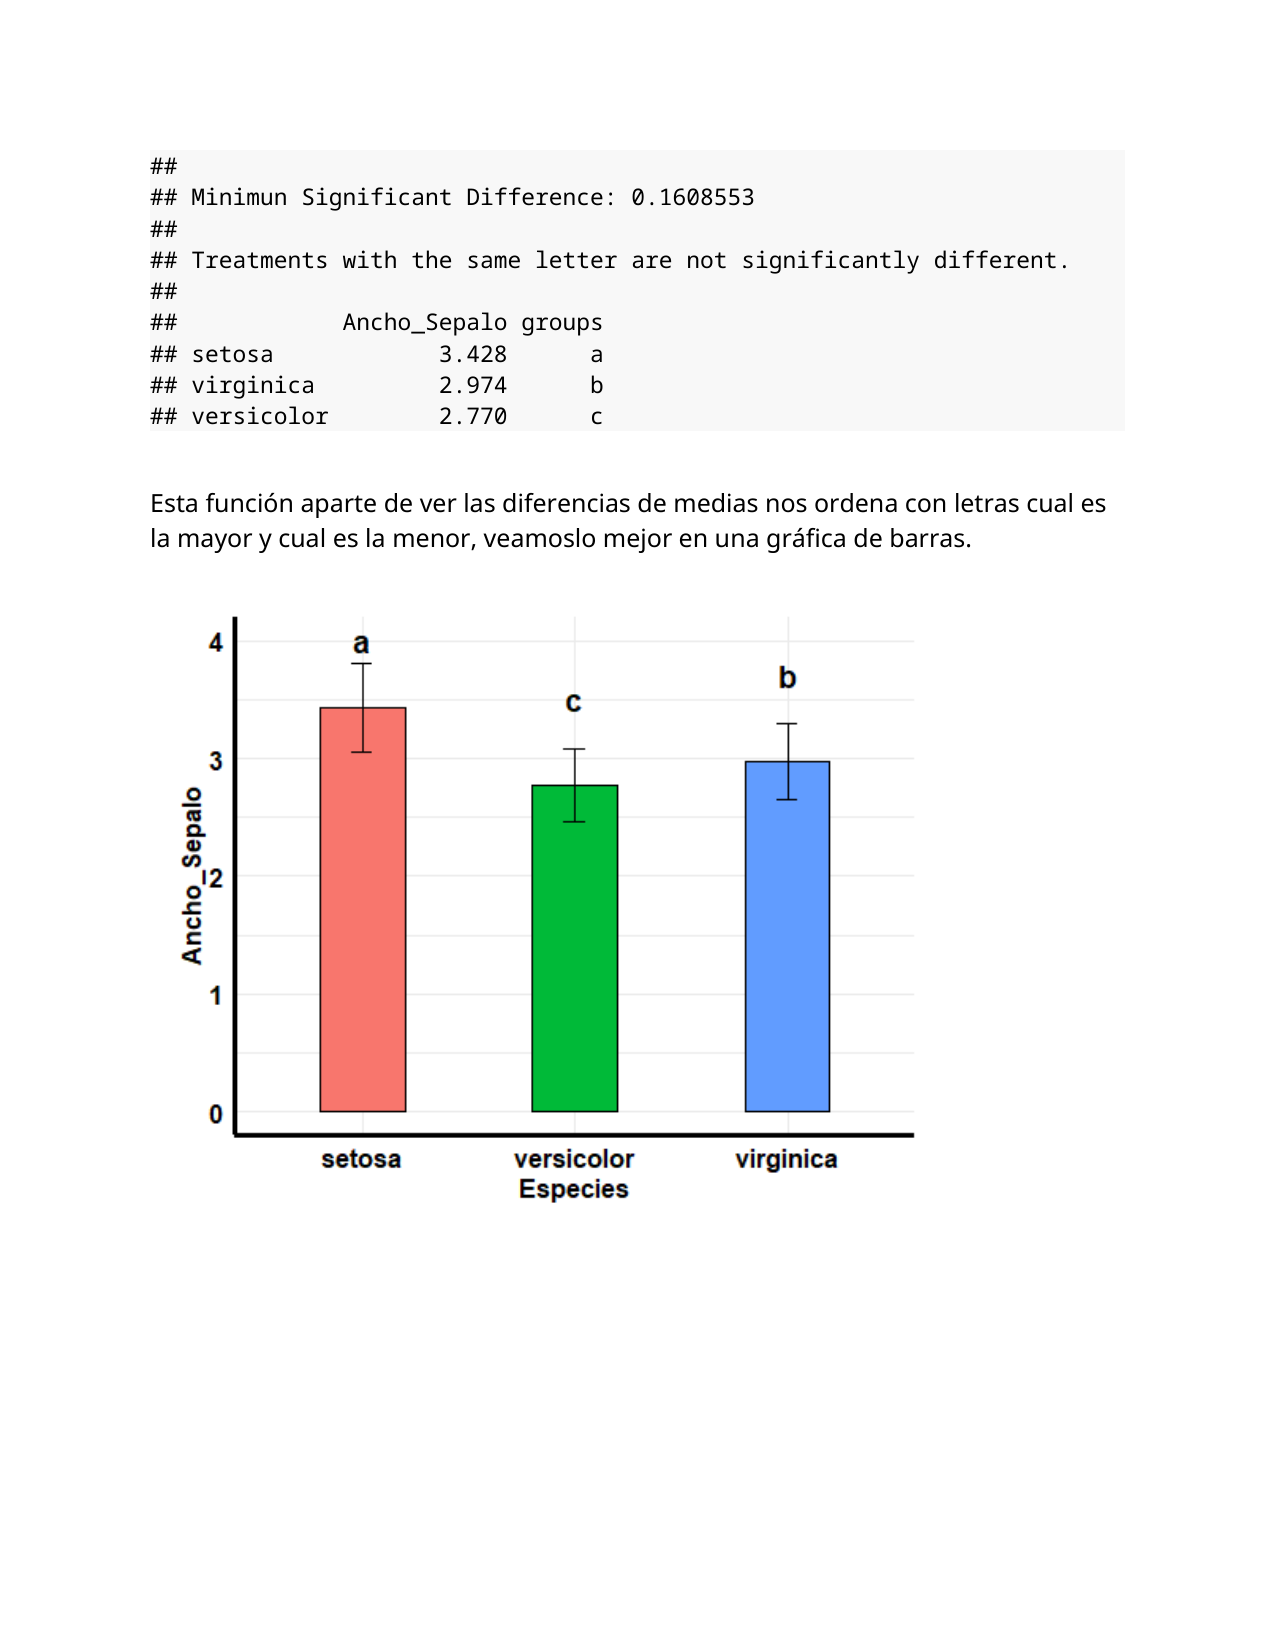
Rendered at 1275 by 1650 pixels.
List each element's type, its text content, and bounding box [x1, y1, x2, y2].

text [150, 150, 1125, 431]
picture [168, 607, 927, 1214]
text Esta función aparte de ver las diferencias de medias nos ordena con letras cual es la mayor y cual es la menor, veamoslo mejor en una gráfica de barras. [150, 452, 1125, 588]
